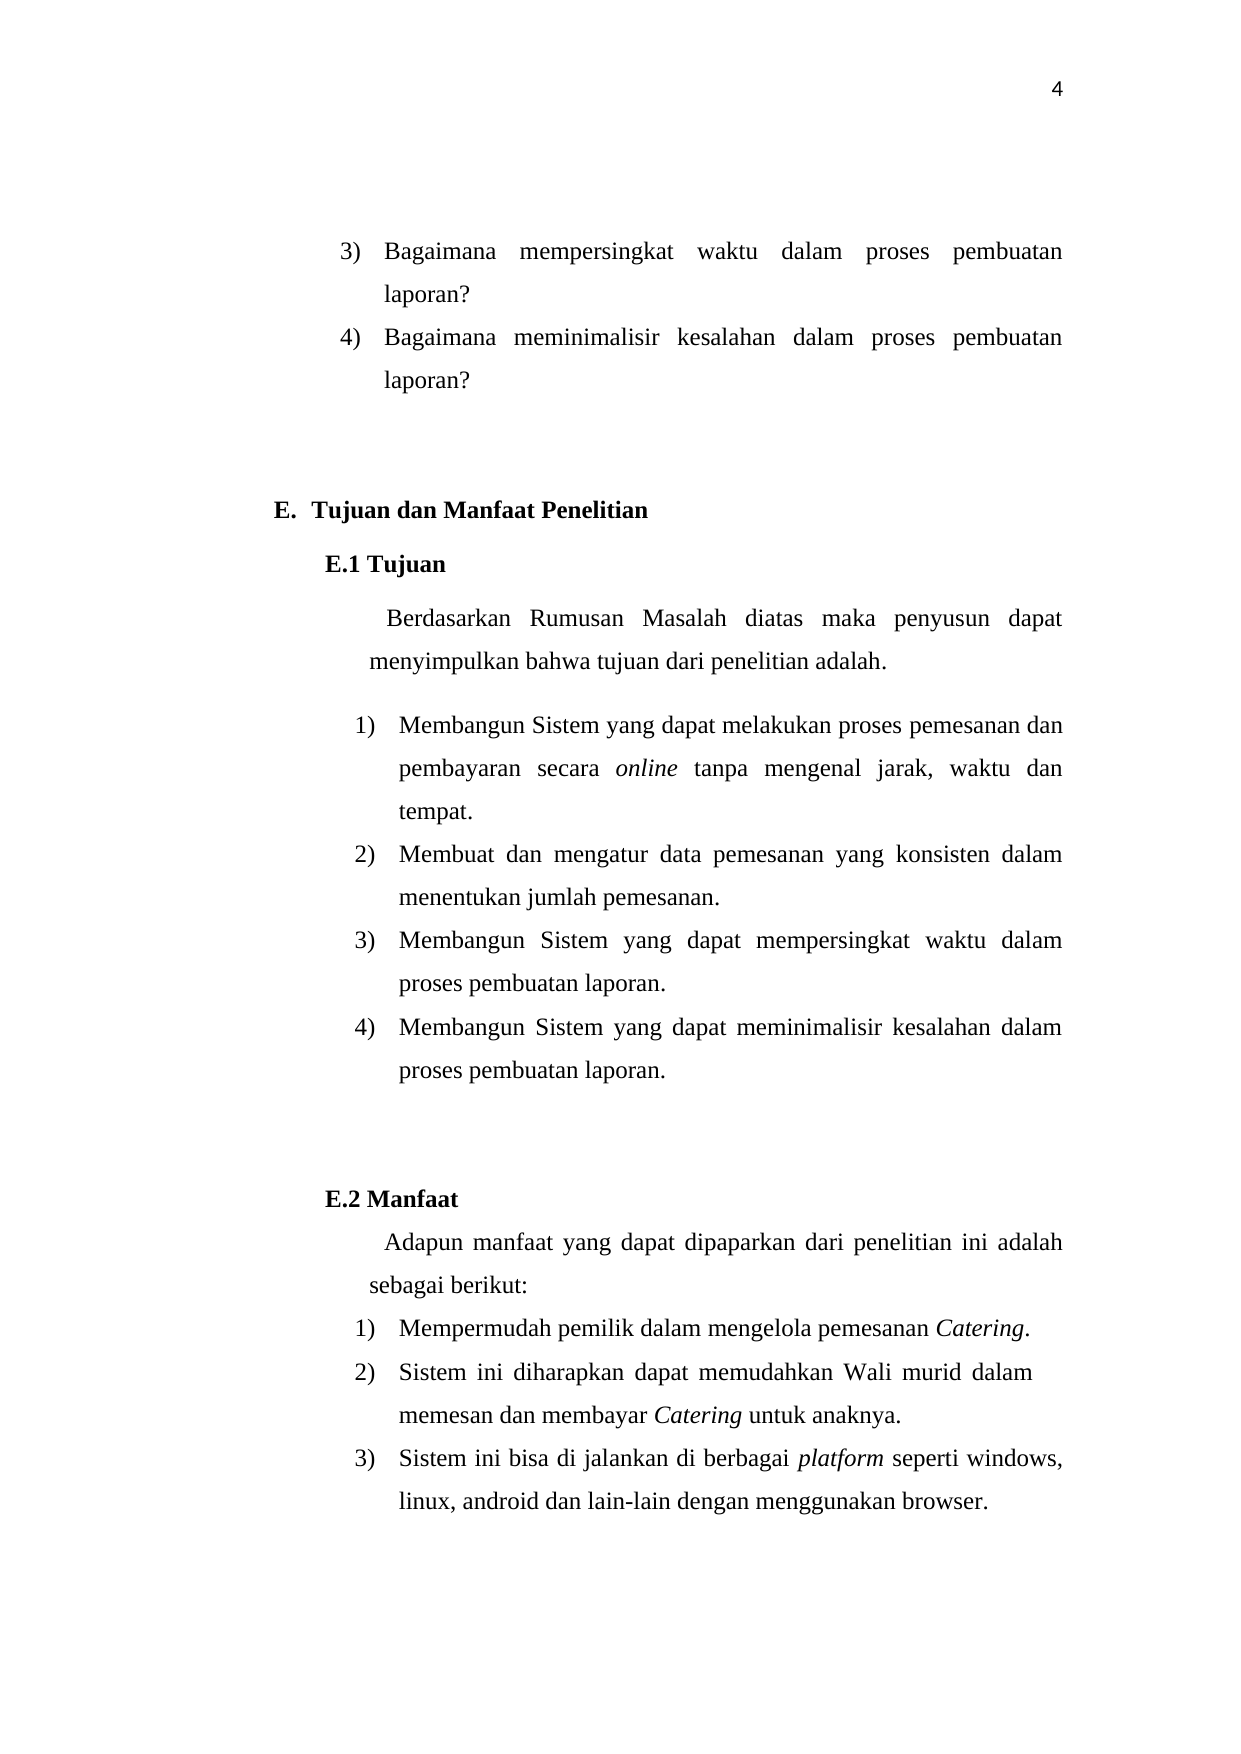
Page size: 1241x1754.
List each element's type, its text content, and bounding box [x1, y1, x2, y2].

list Mempermudah pemilik dalam mengelola pemesanan Catering. [354, 1313, 1063, 1342]
text E.1 Tujuan [236, 549, 1063, 578]
list Bagaimana meminimalisir kesalahan dalam proses pembuatan laporan? [340, 322, 1063, 394]
list Berdasarkan Rumusan Masalah diatas maka penyusun dapat menyimpulkan bahwa tujuan dari penelitian adalah. [369, 603, 1063, 674]
list E.2 Manfaat [274, 1184, 1063, 1213]
list Membangun Sistem yang dapat melakukan proses pemesanan dan pembayaran secara online tanpa mengenal jarak, waktu dan tempat. [354, 710, 1063, 825]
list Bagaimana mempersingkat waktu dalam proses pembuatan laporan? [340, 236, 1063, 308]
list Adapun manfaat yang dapat dipaparkan dari penelitian ini adalah sebagai berikut: [369, 1227, 1063, 1299]
list Membangun Sistem yang dapat meminimalisir kesalahan dalam proses pembuatan laporan. [354, 1012, 1063, 1083]
list Sistem ini diharapkan dapat memudahkan Wali murid dalam memesan dan membayar Catering untuk anaknya. [354, 1357, 1033, 1428]
list Membangun Sistem yang dapat mempersingkat waktu dalam proses pembuatan laporan. [354, 925, 1063, 997]
list Tujuan dan Manfaat Penelitian [274, 495, 1063, 524]
list Sistem ini bisa di jalankan di berbagai platform seperti windows, linux, android dan lain-lain dengan menggunakan browser. [354, 1443, 1063, 1515]
list Membuat dan mengatur data pemesanan yang konsisten dalam menentukan jumlah pemesanan. [354, 839, 1063, 911]
